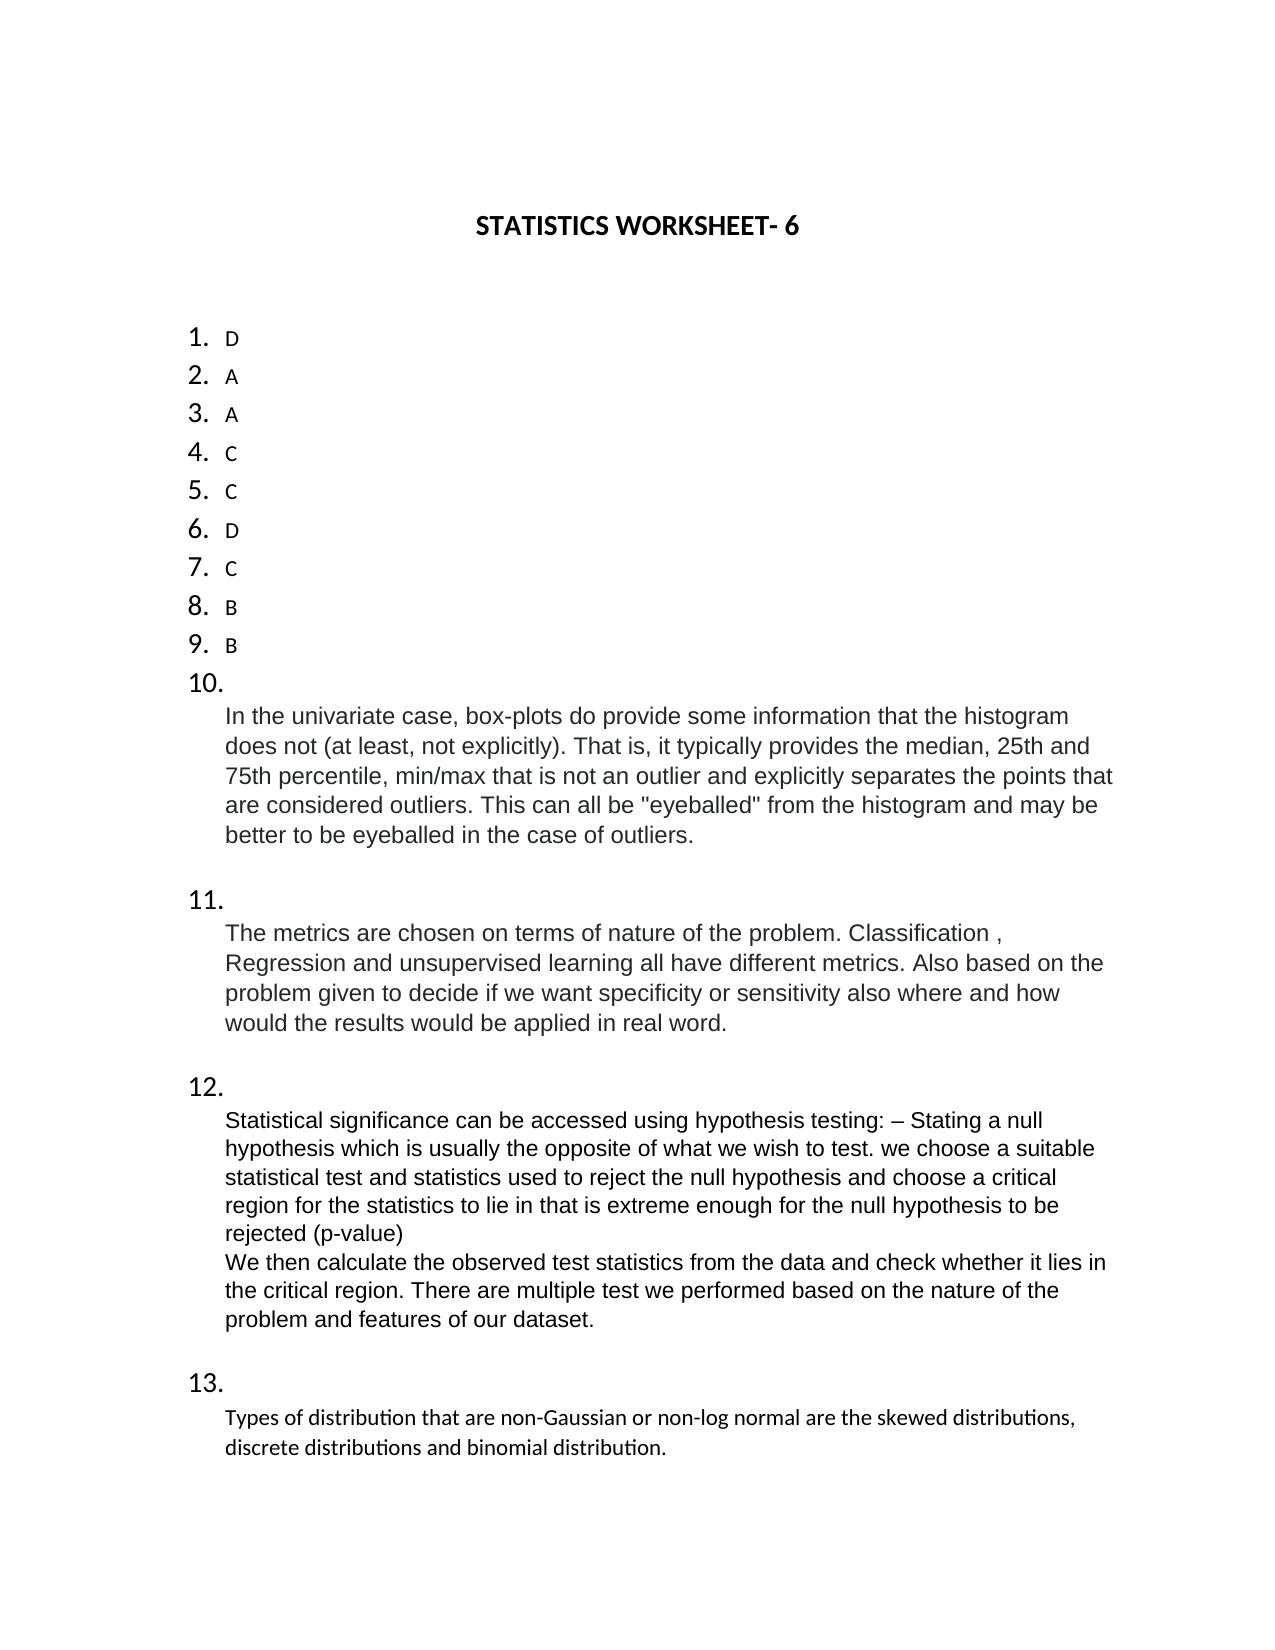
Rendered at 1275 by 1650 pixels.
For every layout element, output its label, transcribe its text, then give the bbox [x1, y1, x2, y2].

list A [187, 394, 1125, 430]
list B [187, 625, 1125, 661]
text STATISTICS WORKSHEET- 6 [150, 207, 1125, 243]
list In the univariate case, box-plots do provide some information that the histogram does not (at least, not explicitly). That is, it typically provides the median, 25th and 75th percentile, min/max that is not an outlier and explicitly separates the points that are considered outliers. This can all be "eyeballed" from the histogram and may be better to be eyeballed in the case of outliers. [225, 702, 1125, 849]
list Statistical significance can be accessed using hypothesis testing: – Stating a null hypothesis which is usually the opposite of what we wish to test. we choose a suitable statistical test and statistics used to reject the null hypothesis and choose a critical region for the statistics to lie in that is extreme enough for the null hypothesis to be rejected (p-value) [225, 1107, 1125, 1247]
list C [187, 548, 1125, 584]
list D [187, 510, 1125, 546]
list A [187, 356, 1125, 392]
list C [187, 433, 1125, 469]
list C [187, 471, 1125, 507]
list D [187, 318, 1125, 353]
list B [187, 587, 1125, 622]
list The metrics are chosen on terms of nature of the problem. Classification , Regression and unsupervised learning all have different metrics. Also based on the problem given to decide if we want specificity or sensitivity also where and how would the results would be applied in real word. [225, 919, 1125, 1036]
list Types of distribution that are non-Gaussian or non-log normal are the skewed distributions, discrete distributions and binomial distribution. [225, 1403, 1125, 1461]
list We then calculate the observed test statistics from the data and check whether it lies in the critical region. There are multiple test we performed based on the nature of the problem and features of our dataset. [225, 1249, 1125, 1332]
